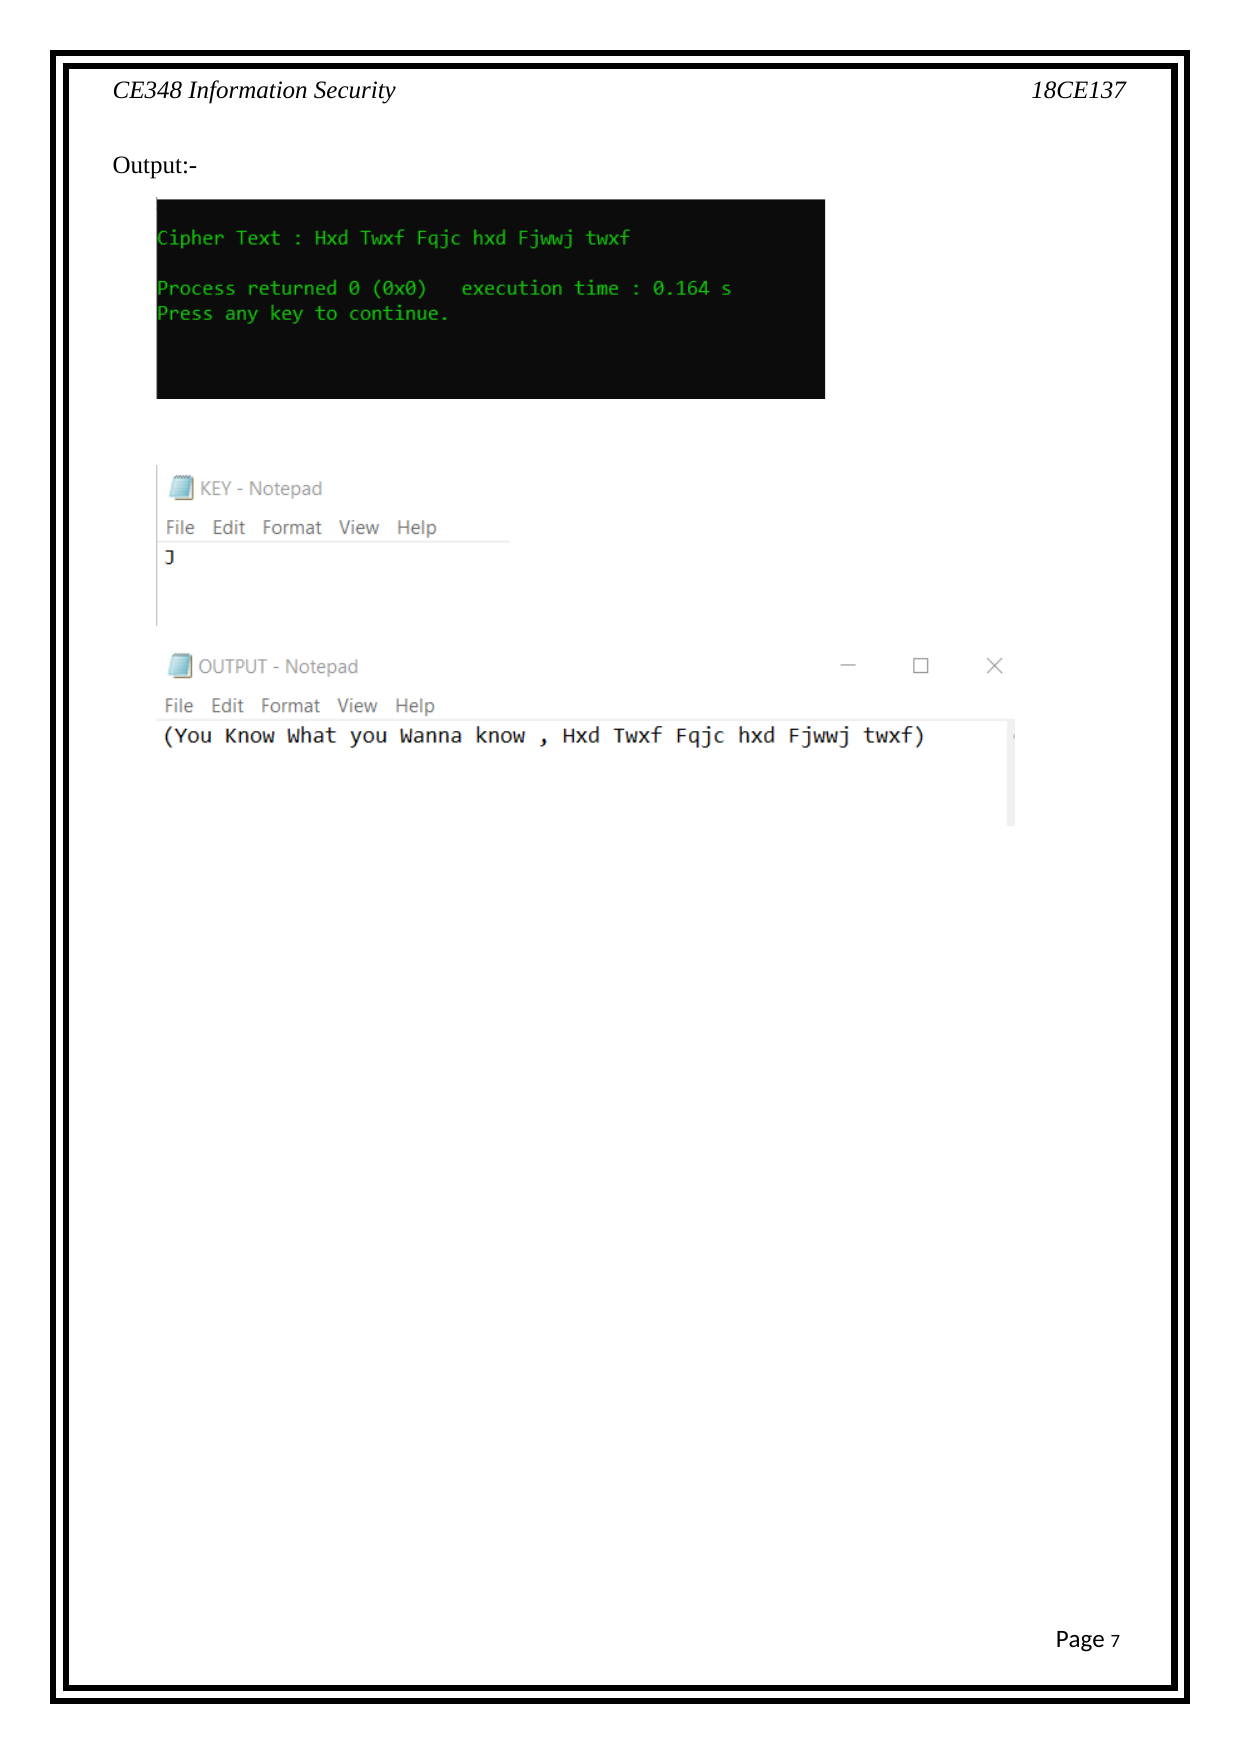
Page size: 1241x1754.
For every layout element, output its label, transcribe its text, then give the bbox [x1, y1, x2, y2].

picture [156, 465, 511, 626]
text Output:- [112, 150, 1128, 179]
picture [156, 643, 1015, 826]
picture [156, 197, 826, 399]
